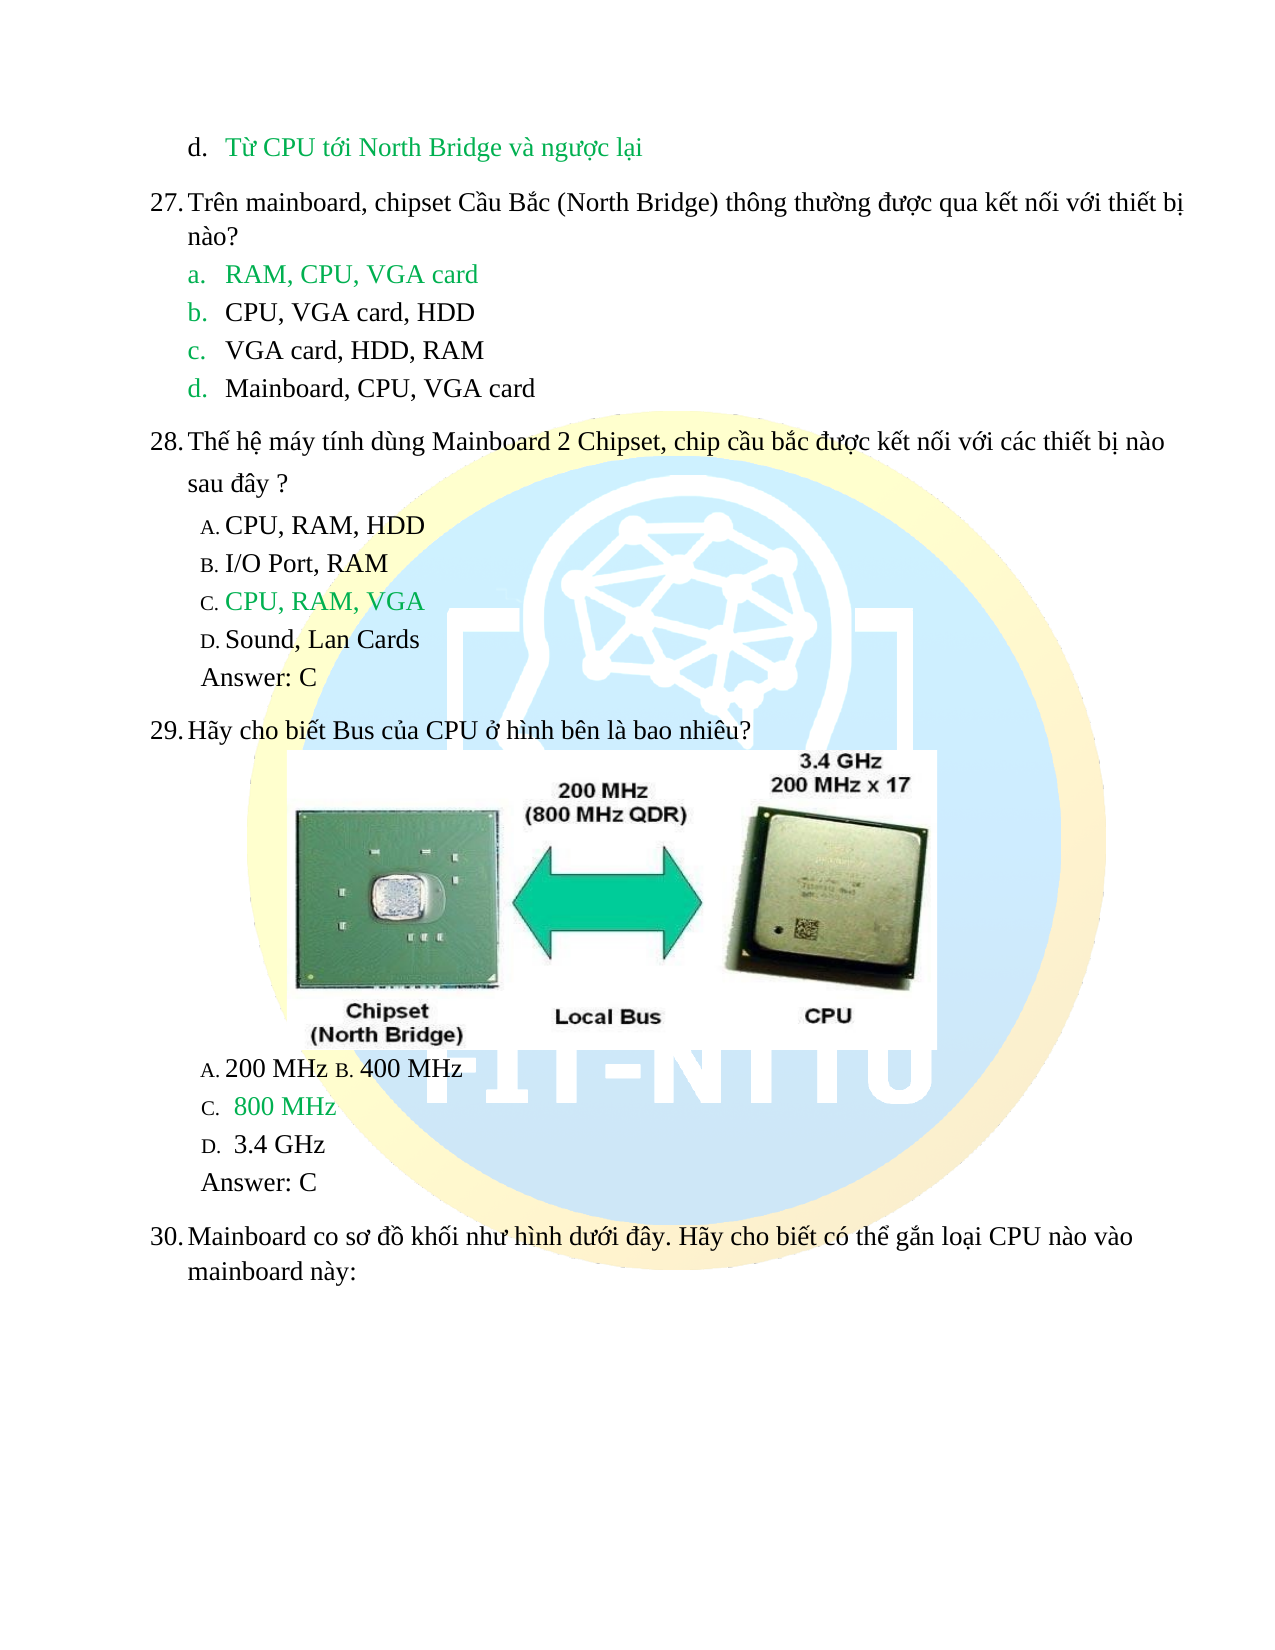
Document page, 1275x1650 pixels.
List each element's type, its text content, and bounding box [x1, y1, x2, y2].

list VGA card, HDD, RAM [187, 334, 1193, 365]
list Sound, Lan Cards [200, 623, 1193, 654]
picture [150, 356, 1200, 1322]
list CPU, VGA card, HDD [187, 296, 1193, 327]
text Answer: C [200, 1166, 323, 1197]
list Thế hệ máy tính dùng Mainboard 2 Chipset, chip cầu bắc được kết nối với các thiết bị nào sau đây ? [150, 425, 1193, 498]
text Answer: C [200, 661, 323, 692]
list 800 MHz [201, 1090, 1193, 1121]
list RAM, CPU, VGA card [187, 258, 1193, 289]
list Hãy cho biết Bus của CPU ở hình bên là bao nhiêu? [150, 714, 1193, 745]
list Trên mainboard, chipset Cầu Bắc (North Bridge) thông thường được qua kết nối với thiết bị nào? [150, 186, 1193, 252]
list 3.4 GHz [201, 1128, 1193, 1159]
list 200 MHz B. 400 MHz [200, 1052, 1193, 1083]
list Mainboard co sơ đồ khối như hình dưới đây. Hãy cho biết có thể gắn loại CPU nào vào mainboard này: [150, 1220, 1193, 1286]
list CPU, RAM, HDD [200, 509, 1193, 540]
list CPU, RAM, VGA [200, 585, 1193, 616]
list I/O Port, RAM [200, 547, 1193, 578]
list Mainboard, CPU, VGA card [187, 372, 1193, 403]
list Từ CPU tới North Bridge và ngược lại [187, 131, 1193, 162]
